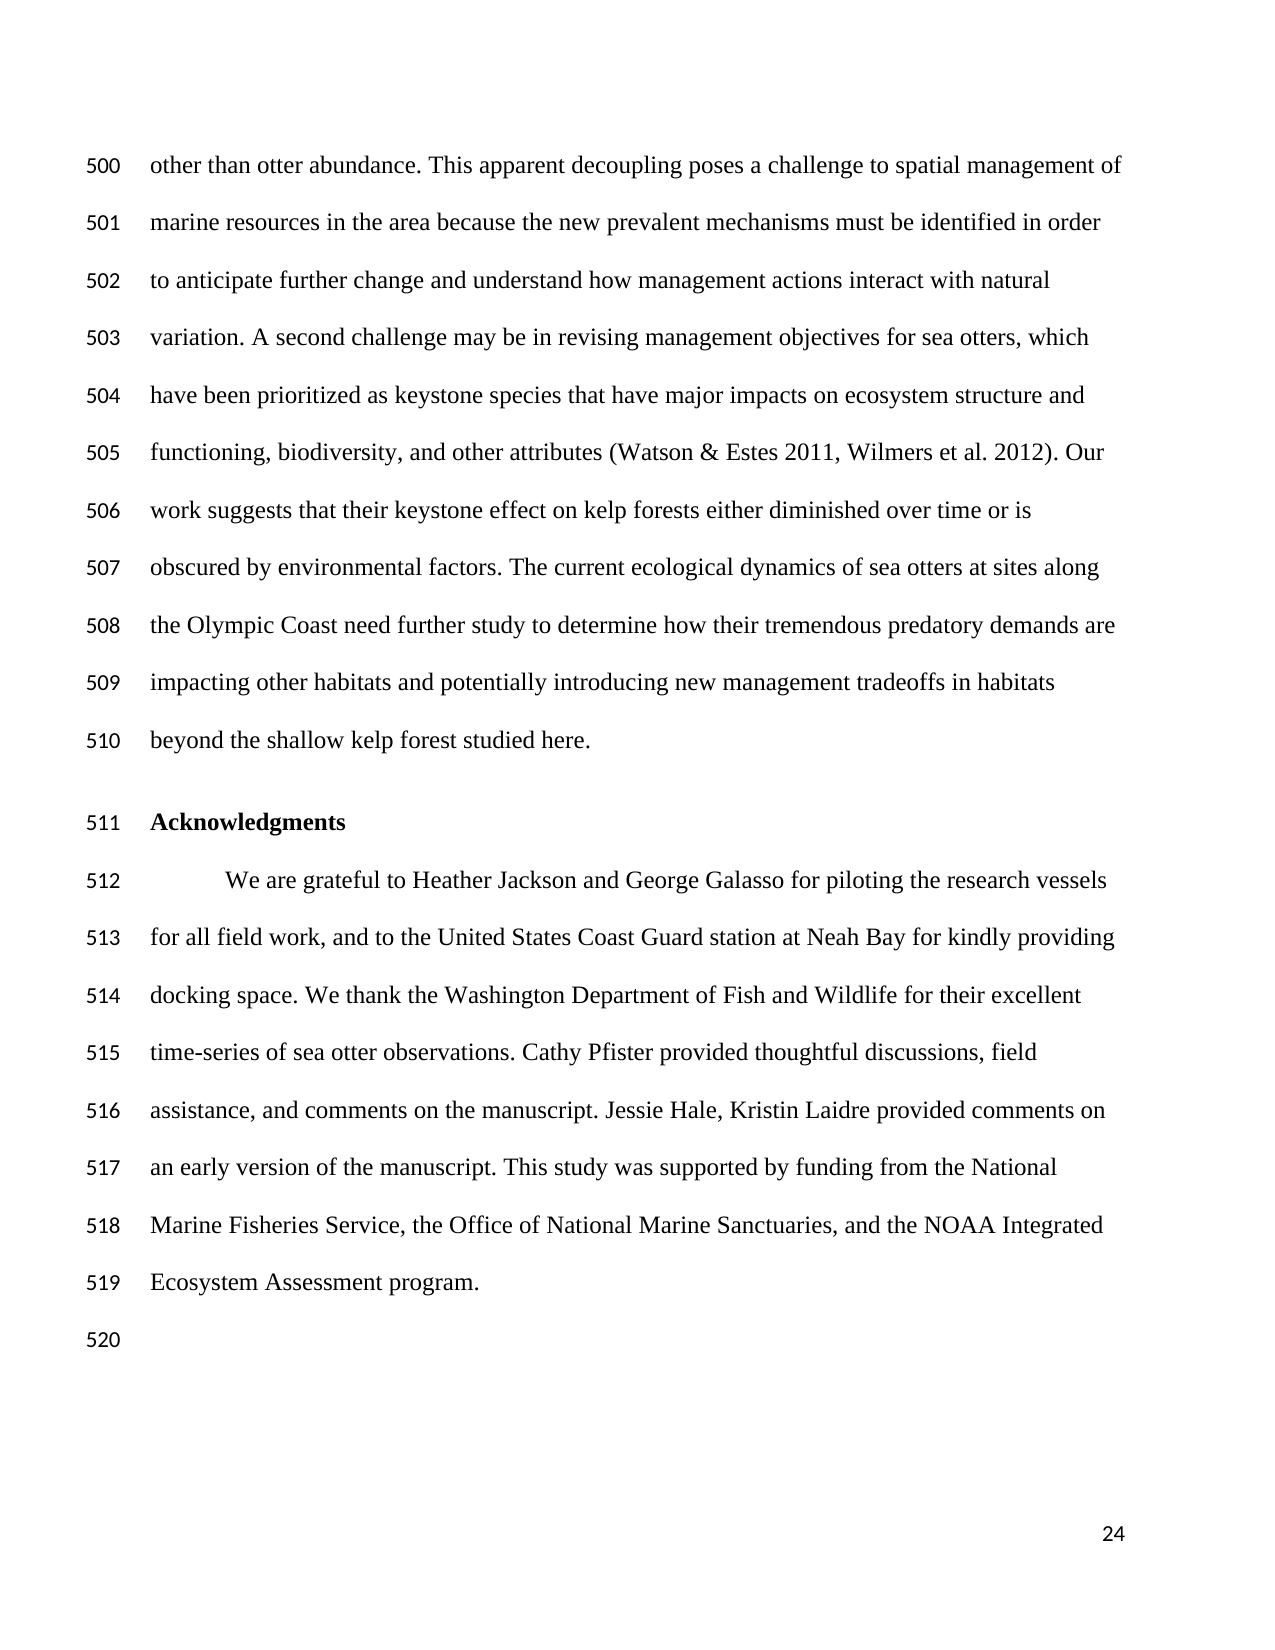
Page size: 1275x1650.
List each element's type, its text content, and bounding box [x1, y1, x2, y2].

text Acknowledgments [150, 807, 1125, 836]
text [150, 150, 1125, 754]
text We are grateful to Heather Jackson and George Galasso for piloting the research vessels for all field work, and to the United States Coast Guard station at Neah Bay for kindly providing docking space. We thank the Washington Department of Fish and Wildlife for their excellent time-series of sea otter observations. Cathy Pfister provided thoughtful discussions, field assistance, and comments on the manuscript. Jessie Hale, Kristin Laidre provided comments on an early version of the manuscript. This study was supported by funding from the National Marine Fisheries Service, the Office of National Marine Sanctuaries, and the NOAA Integrated Ecosystem Assessment program. [150, 865, 1125, 1296]
